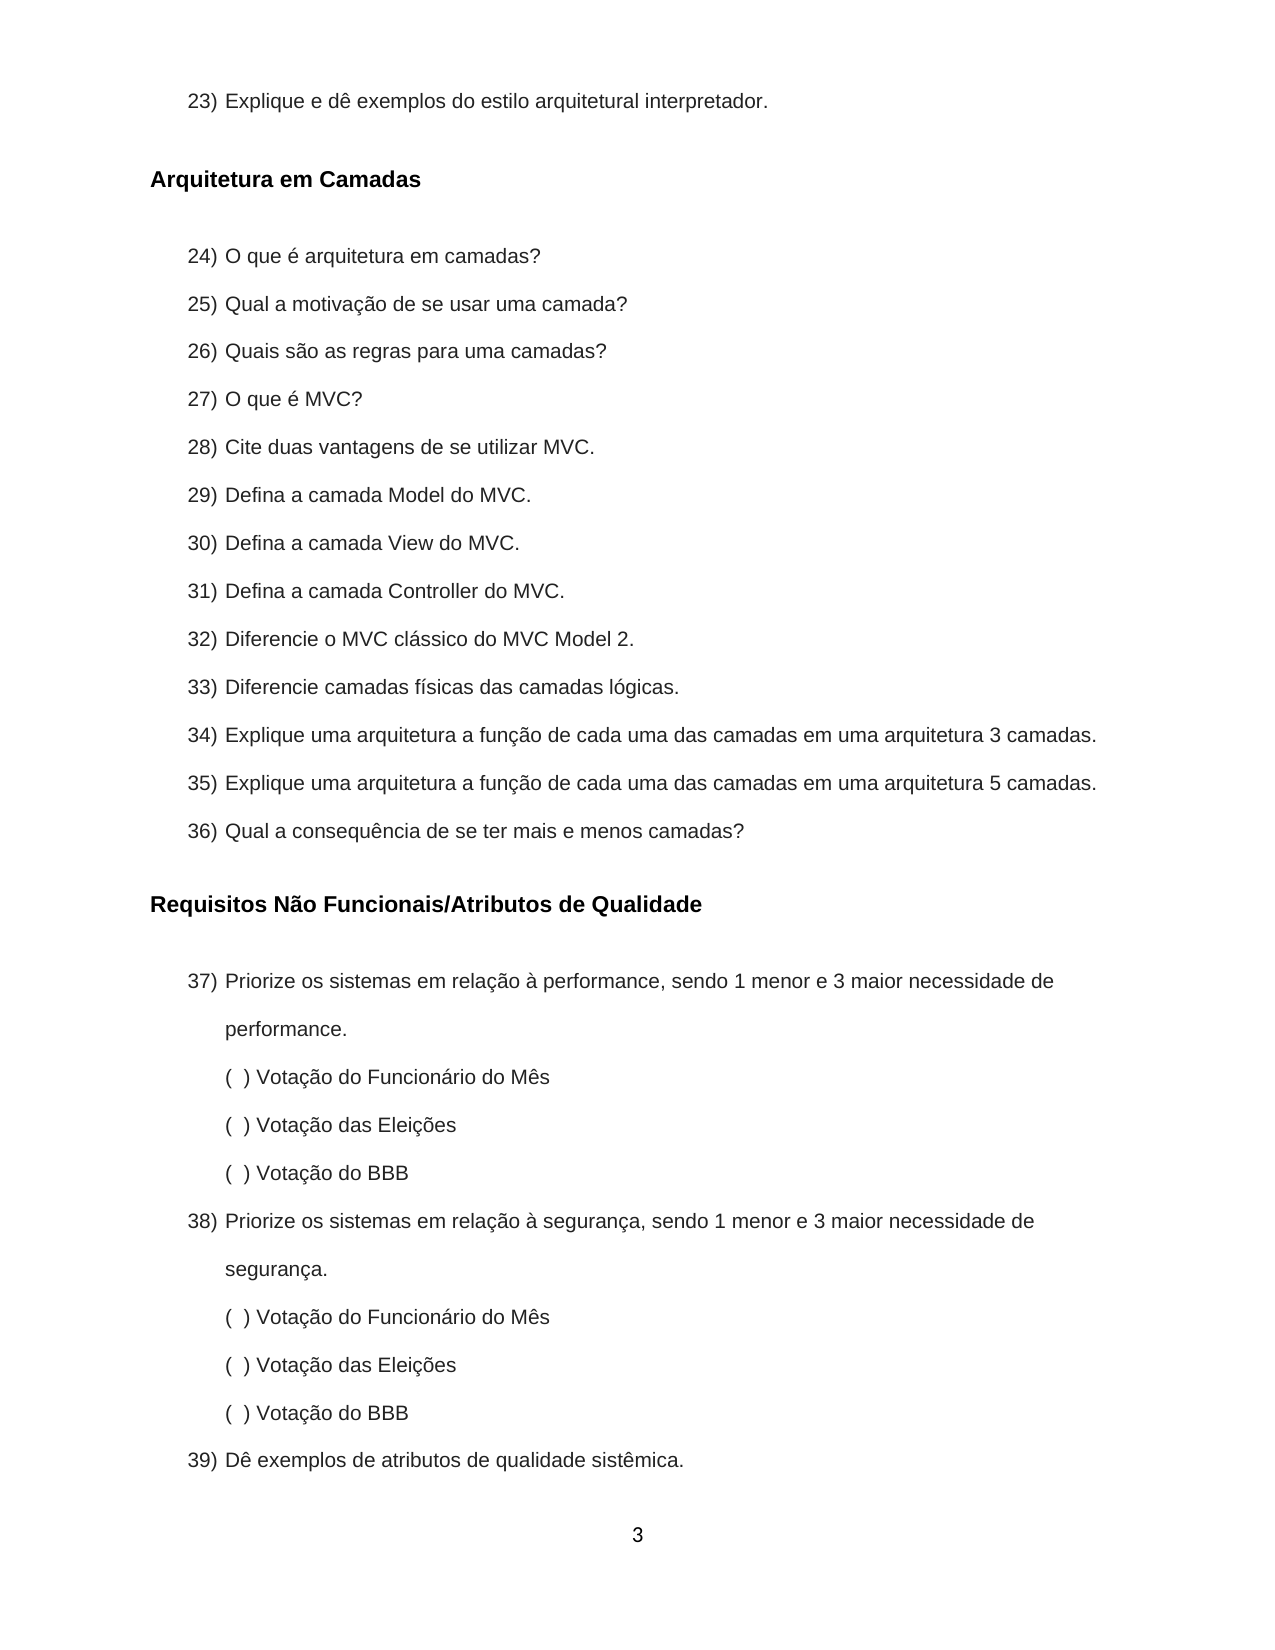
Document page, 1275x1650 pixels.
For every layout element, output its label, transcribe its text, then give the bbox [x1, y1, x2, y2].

list Explique uma arquitetura a função de cada uma das camadas em uma arquitetura 3 camadas. [187, 723, 1125, 747]
text ( ) Votação do Funcionário do Mês [225, 1304, 1125, 1328]
list Diferencie o MVC clássico do MVC Model 2. [187, 627, 1125, 651]
list Priorize os sistemas em relação à segurança, sendo 1 menor e 3 maior necessidade de segurança. [187, 1209, 1125, 1281]
list Qual a consequência de se ter mais e menos camadas? [187, 818, 1125, 842]
list Dê exemplos de atributos de qualidade sistêmica. [187, 1448, 1125, 1472]
list O que é MVC? [187, 387, 1125, 411]
list Explique e dê exemplos do estilo arquitetural interpretador. [187, 89, 1125, 113]
list Qual a motivação de se usar uma camada? [187, 291, 1125, 315]
list Quais são as regras para uma camadas? [187, 339, 1125, 363]
text ( ) Votação do BBB [225, 1161, 1125, 1185]
text Arquitetura em Camadas [150, 166, 1125, 192]
list Diferencie camadas físicas das camadas lógicas. [187, 675, 1125, 699]
text ( ) Votação das Eleições [225, 1113, 1125, 1137]
list Defina a camada View do MVC. [187, 531, 1125, 555]
list Cite duas vantagens de se utilizar MVC. [187, 435, 1125, 459]
list O que é arquitetura em camadas? [187, 243, 1125, 267]
list Defina a camada Model do MVC. [187, 483, 1125, 507]
list Defina a camada Controller do MVC. [187, 579, 1125, 603]
text Requisitos Não Funcionais/Atributos de Qualidade [150, 891, 1125, 918]
list Priorize os sistemas em relação à performance, sendo 1 menor e 3 maior necessidade de performance. [187, 969, 1125, 1041]
text ( ) Votação do BBB [225, 1400, 1125, 1424]
text ( ) Votação das Eleições [225, 1352, 1125, 1376]
list Explique uma arquitetura a função de cada uma das camadas em uma arquitetura 5 camadas. [187, 771, 1125, 794]
text ( ) Votação do Funcionário do Mês [225, 1065, 1125, 1089]
